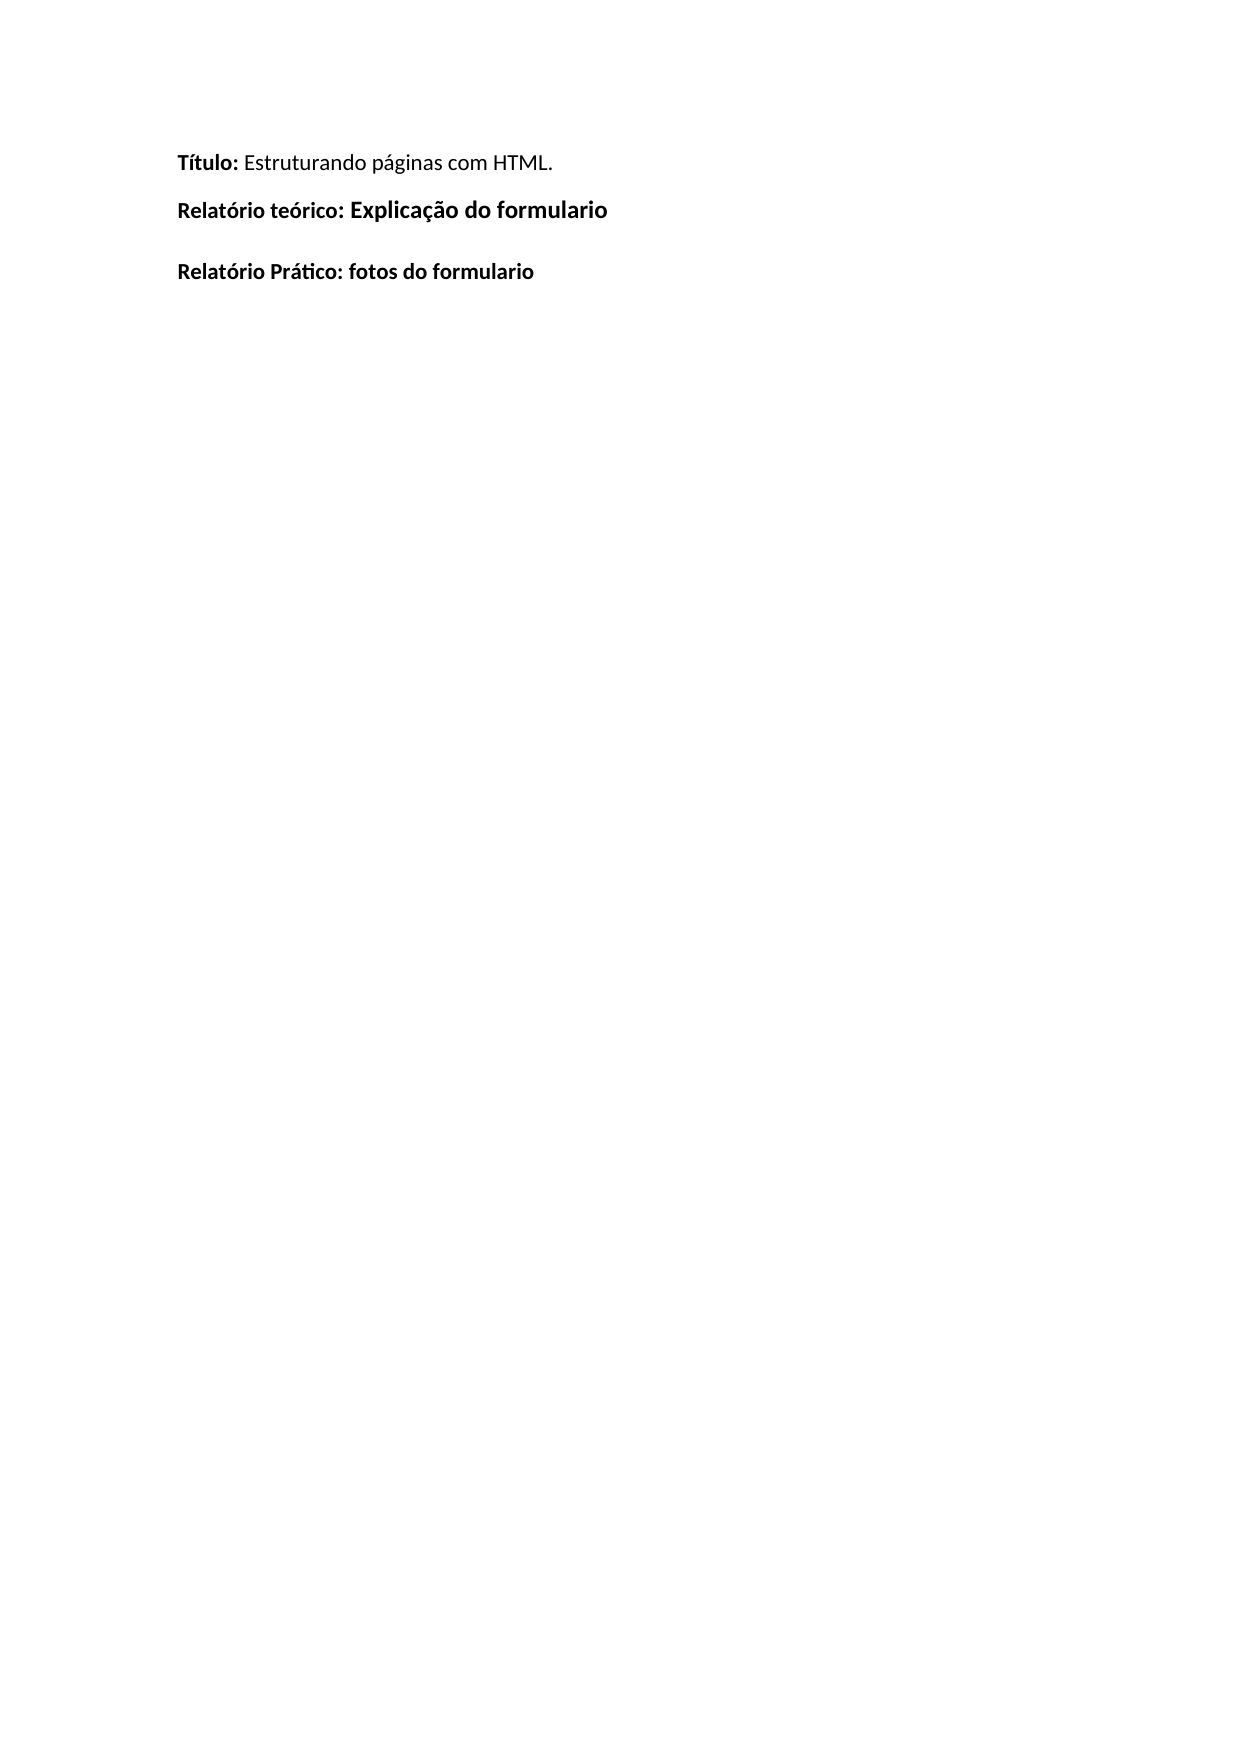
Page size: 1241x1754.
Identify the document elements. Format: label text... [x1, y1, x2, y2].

text Relatório teórico: Explicação do formulario Relatório Prático: fotos do formulario [177, 194, 1063, 285]
text Título: Estruturando páginas com HTML. [177, 148, 1063, 176]
